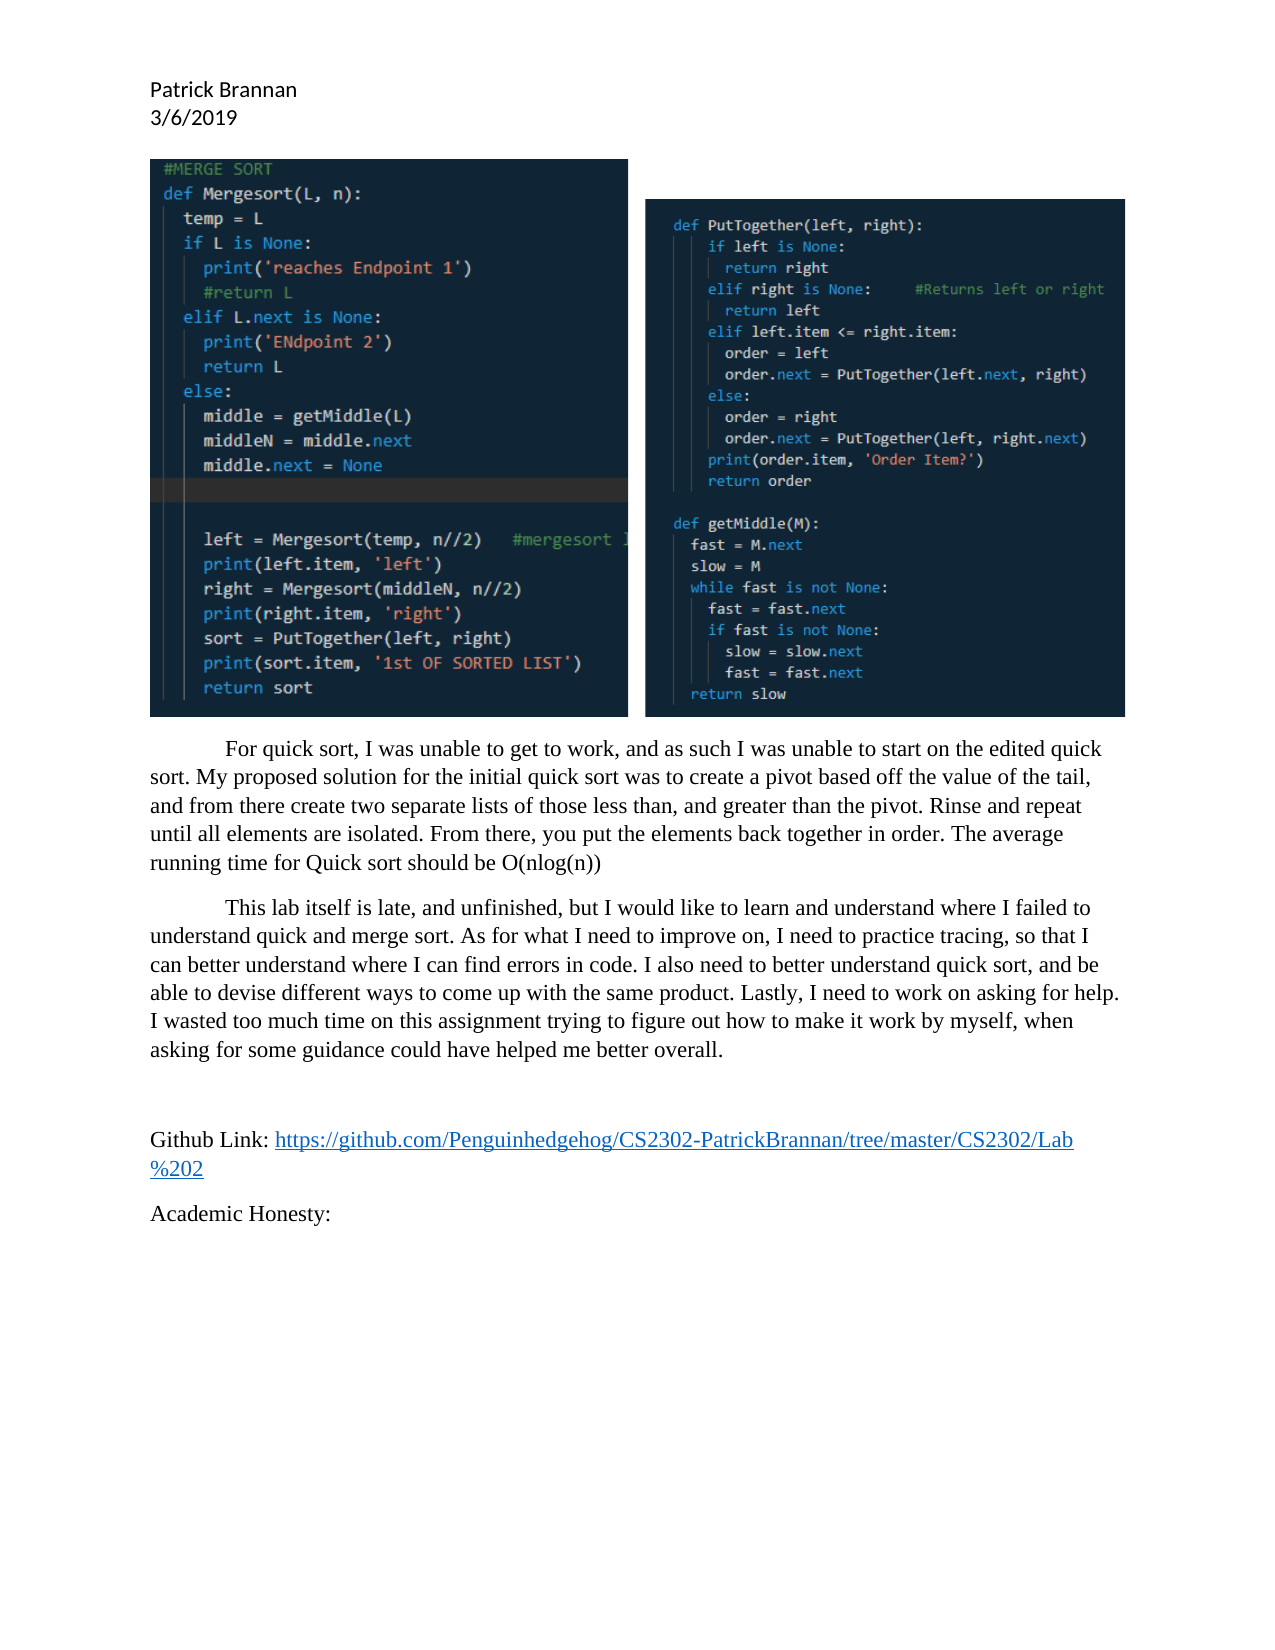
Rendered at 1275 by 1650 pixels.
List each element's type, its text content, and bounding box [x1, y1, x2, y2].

text Github Link: https://github.com/Penguinhedgehog/CS2302-PatrickBrannan/tree/master/CS2302/Lab%202 [150, 1126, 1125, 1181]
picture [645, 199, 1125, 717]
picture [150, 159, 629, 717]
text This lab itself is late, and unfinished, but I would like to learn and understand where I failed to understand quick and merge sort. As for what I need to improve on, I need to practice tracing, so that I can better understand where I can find errors in code. I also need to better understand quick sort, and be able to devise different ways to come up with the same product. Lastly, I need to work on asking for help. I wasted too much time on this assignment trying to figure out how to make it work by myself, when asking for some guidance could have helped me better overall. [150, 894, 1125, 1062]
text For quick sort, I was unable to get to work, and as such I was unable to start on the edited quick sort. My proposed solution for the initial quick sort was to create a pivot based off the value of the tail, and from there create two separate lists of those less than, and greater than the pivot. Rinse and repeat until all elements are isolated. From there, you put the elements back together in order. The average running time for Quick sort should be O(nlog(n)) [150, 735, 1125, 875]
text Academic Honesty: [150, 1200, 1125, 1226]
